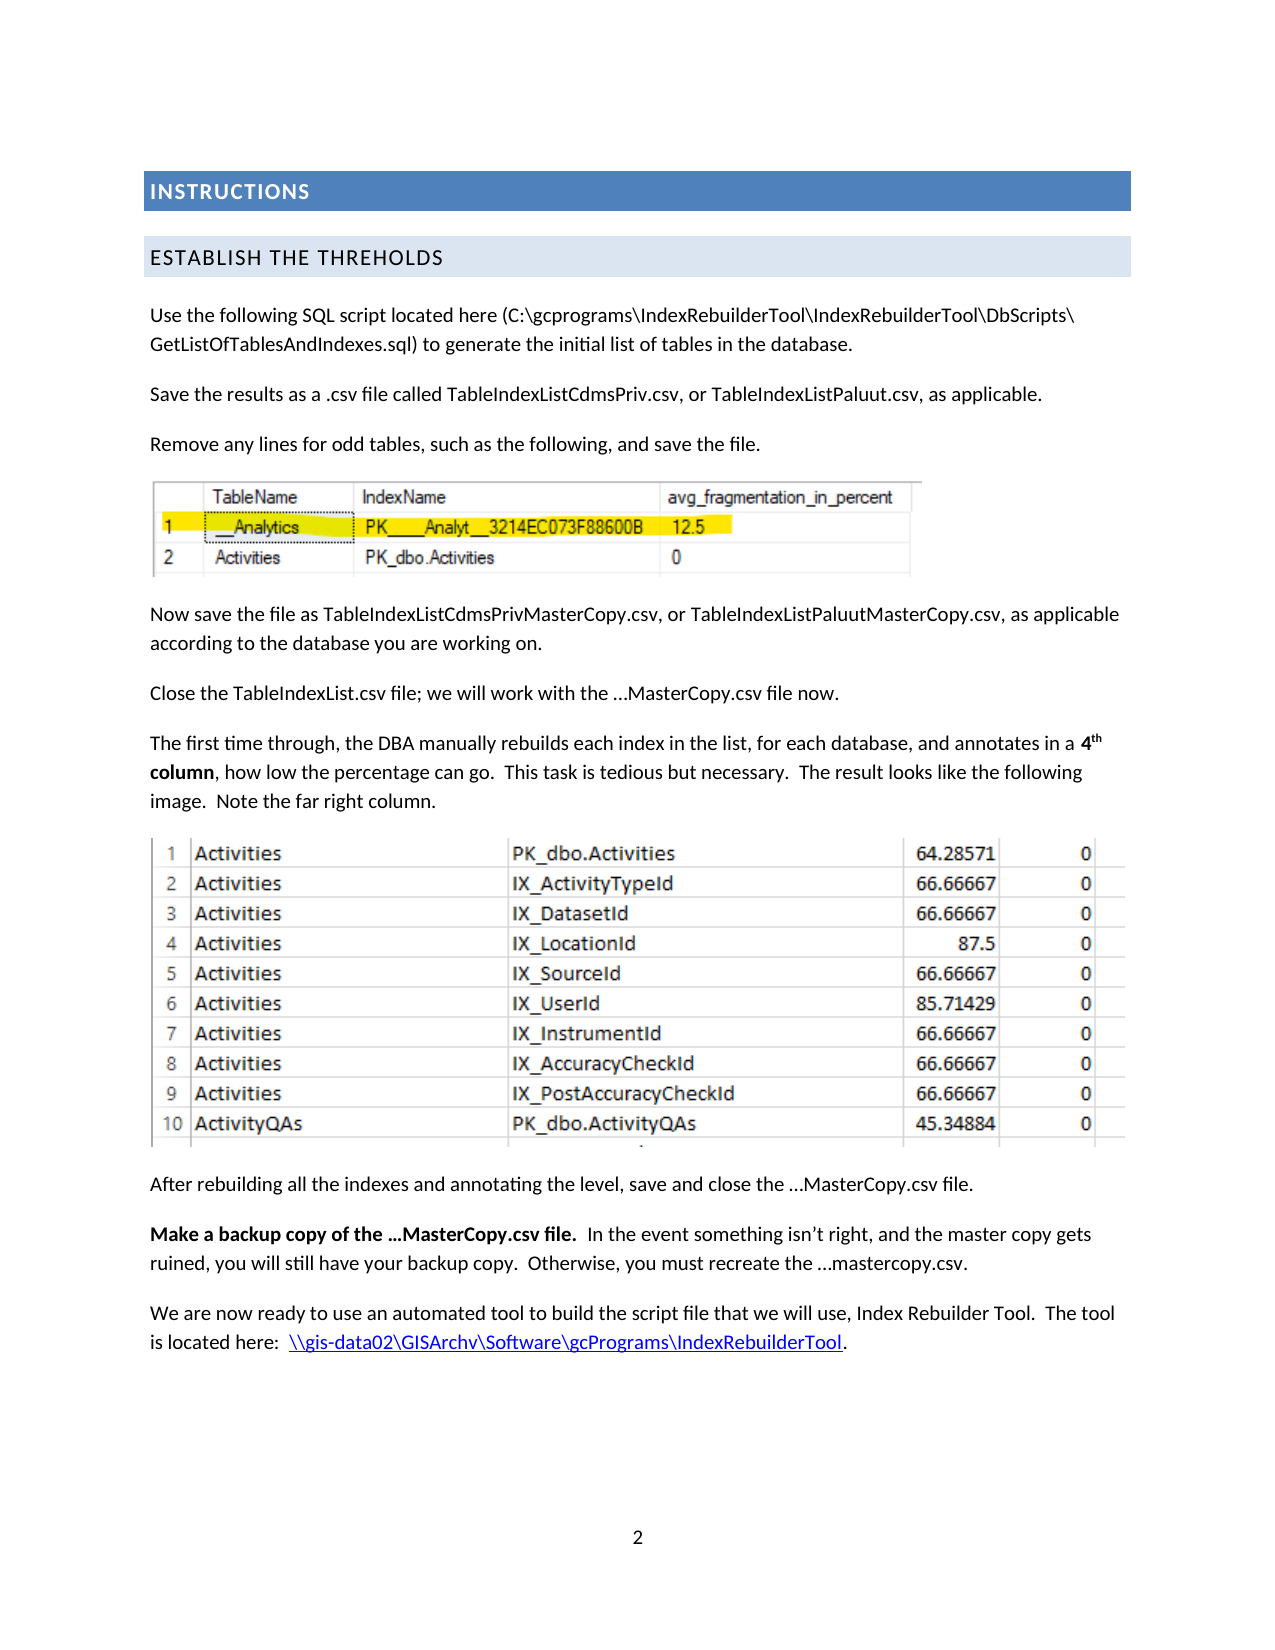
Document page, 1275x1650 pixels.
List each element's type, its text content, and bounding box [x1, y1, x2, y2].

text Now save the file as TableIndexListCdmsPrivMasterCopy.csv, or TableIndexListPaluutMasterCopy.csv, as applicable according to the database you are working on. [150, 601, 1125, 656]
subtitle Instructions [150, 177, 1125, 205]
text Make a backup copy of the …MasterCopy.csv file. In the event something isn’t right, and the master copy gets ruined, you will still have your backup copy. Otherwise, you must recreate the …mastercopy.csv. [150, 1221, 1125, 1276]
text Save the results as a .csv file called TableIndexListCdmsPriv.csv, or TableIndexListPaluut.csv, as applicable. [150, 381, 1125, 406]
text We are now ready to use an automated tool to build the script file that we will use, Index Rebuilder Tool. The tool is located here: \\gis-data02\GISArchv\Software\gcPrograms\IndexRebuilderTool. [150, 1300, 1125, 1355]
text Use the following SQL script located here (C:\gcprograms\IndexRebuilderTool\IndexRebuilderTool\DbScripts\GetListOfTablesAndIndexes.sql) to generate the initial list of tables in the database. [150, 302, 1125, 356]
text Remove any lines for odd tables, such as the following, and save the file. [150, 431, 1125, 456]
text Close the TableIndexList.csv file; we will work with the …MasterCopy.csv file now. [150, 680, 1125, 706]
text After rebuilding all the indexes and annotating the level, save and close the …MasterCopy.csv file. [150, 1171, 1125, 1196]
text The first time through, the DBA manually rebuilds each index in the list, for each database, and annotates in a 4th column, how low the percentage can go. This task is tedious but necessary. The result looks like the following image. Note the far right column. [150, 730, 1125, 814]
subtitle Establish the Threholds [150, 243, 1125, 271]
picture [150, 481, 922, 577]
picture [150, 838, 1125, 1147]
